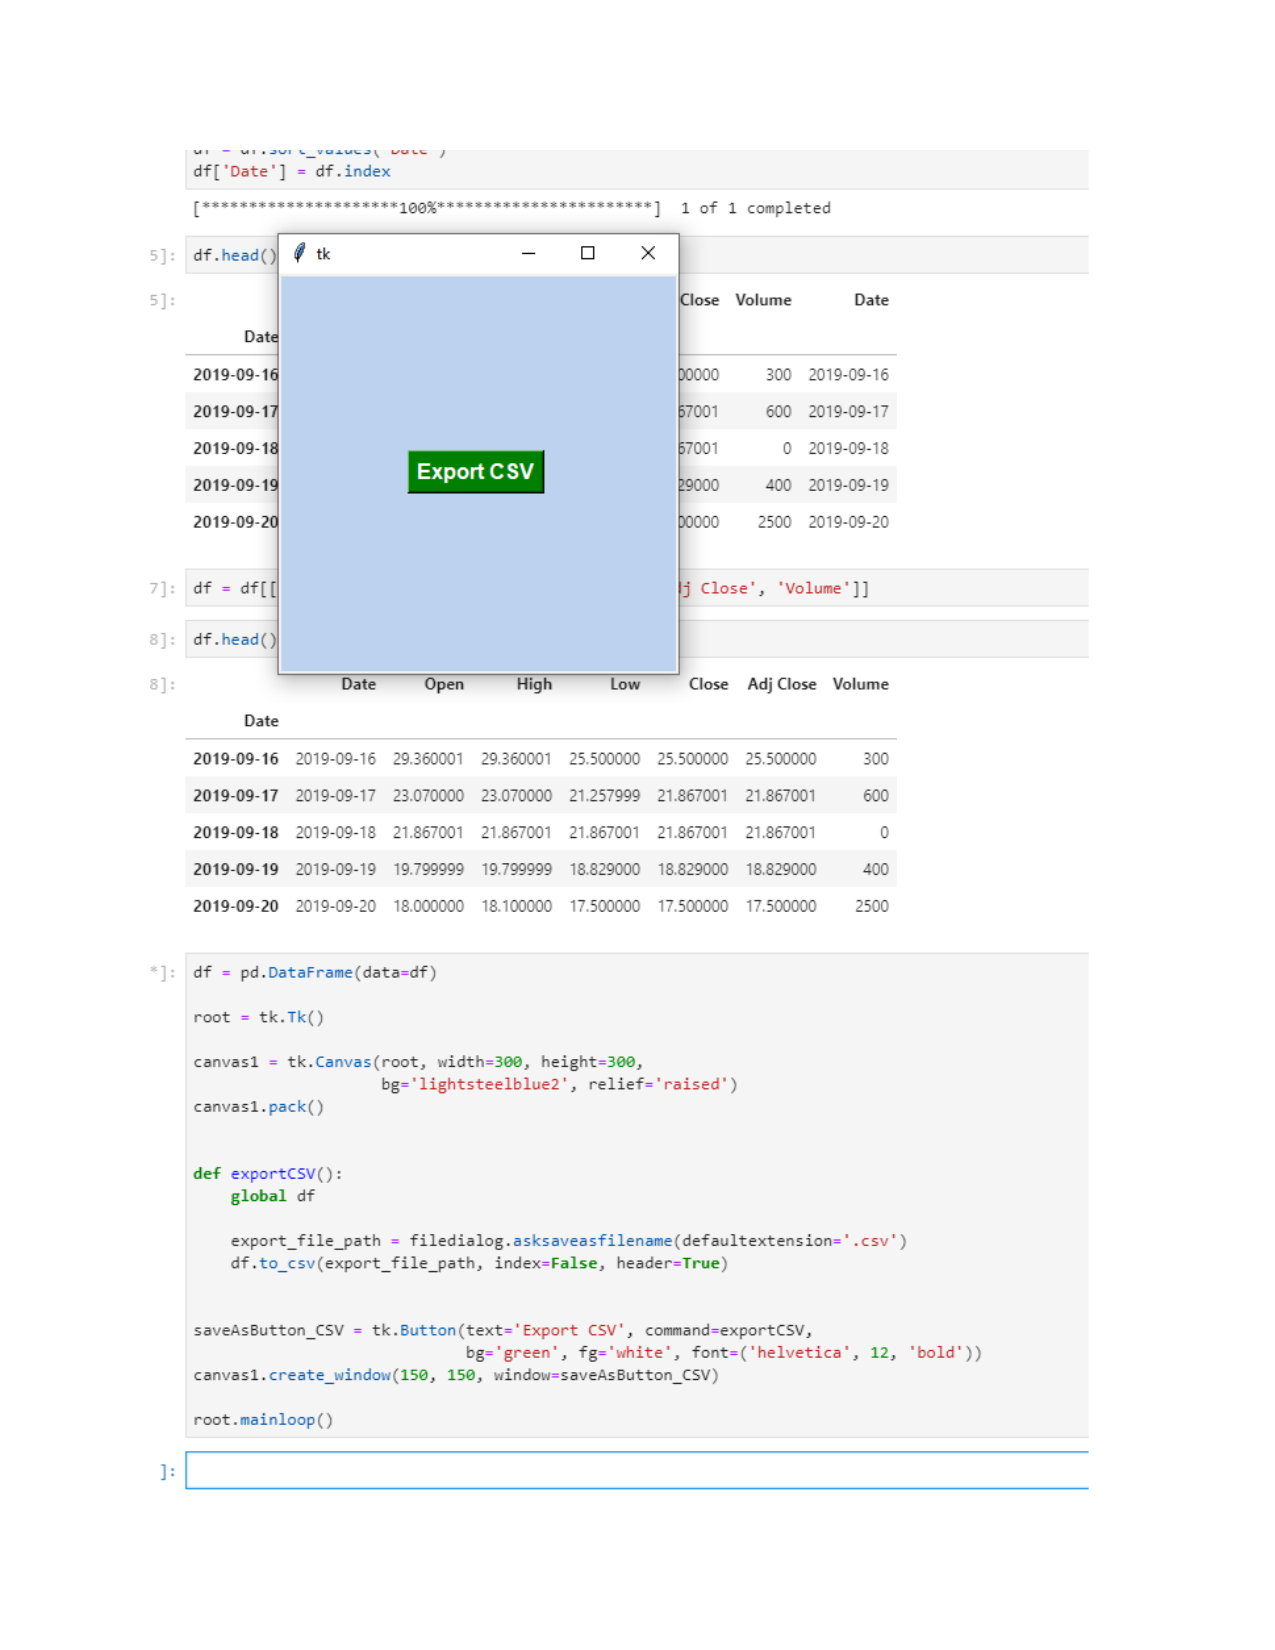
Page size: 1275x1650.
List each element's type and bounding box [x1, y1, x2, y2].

picture [150, 150, 1089, 1500]
